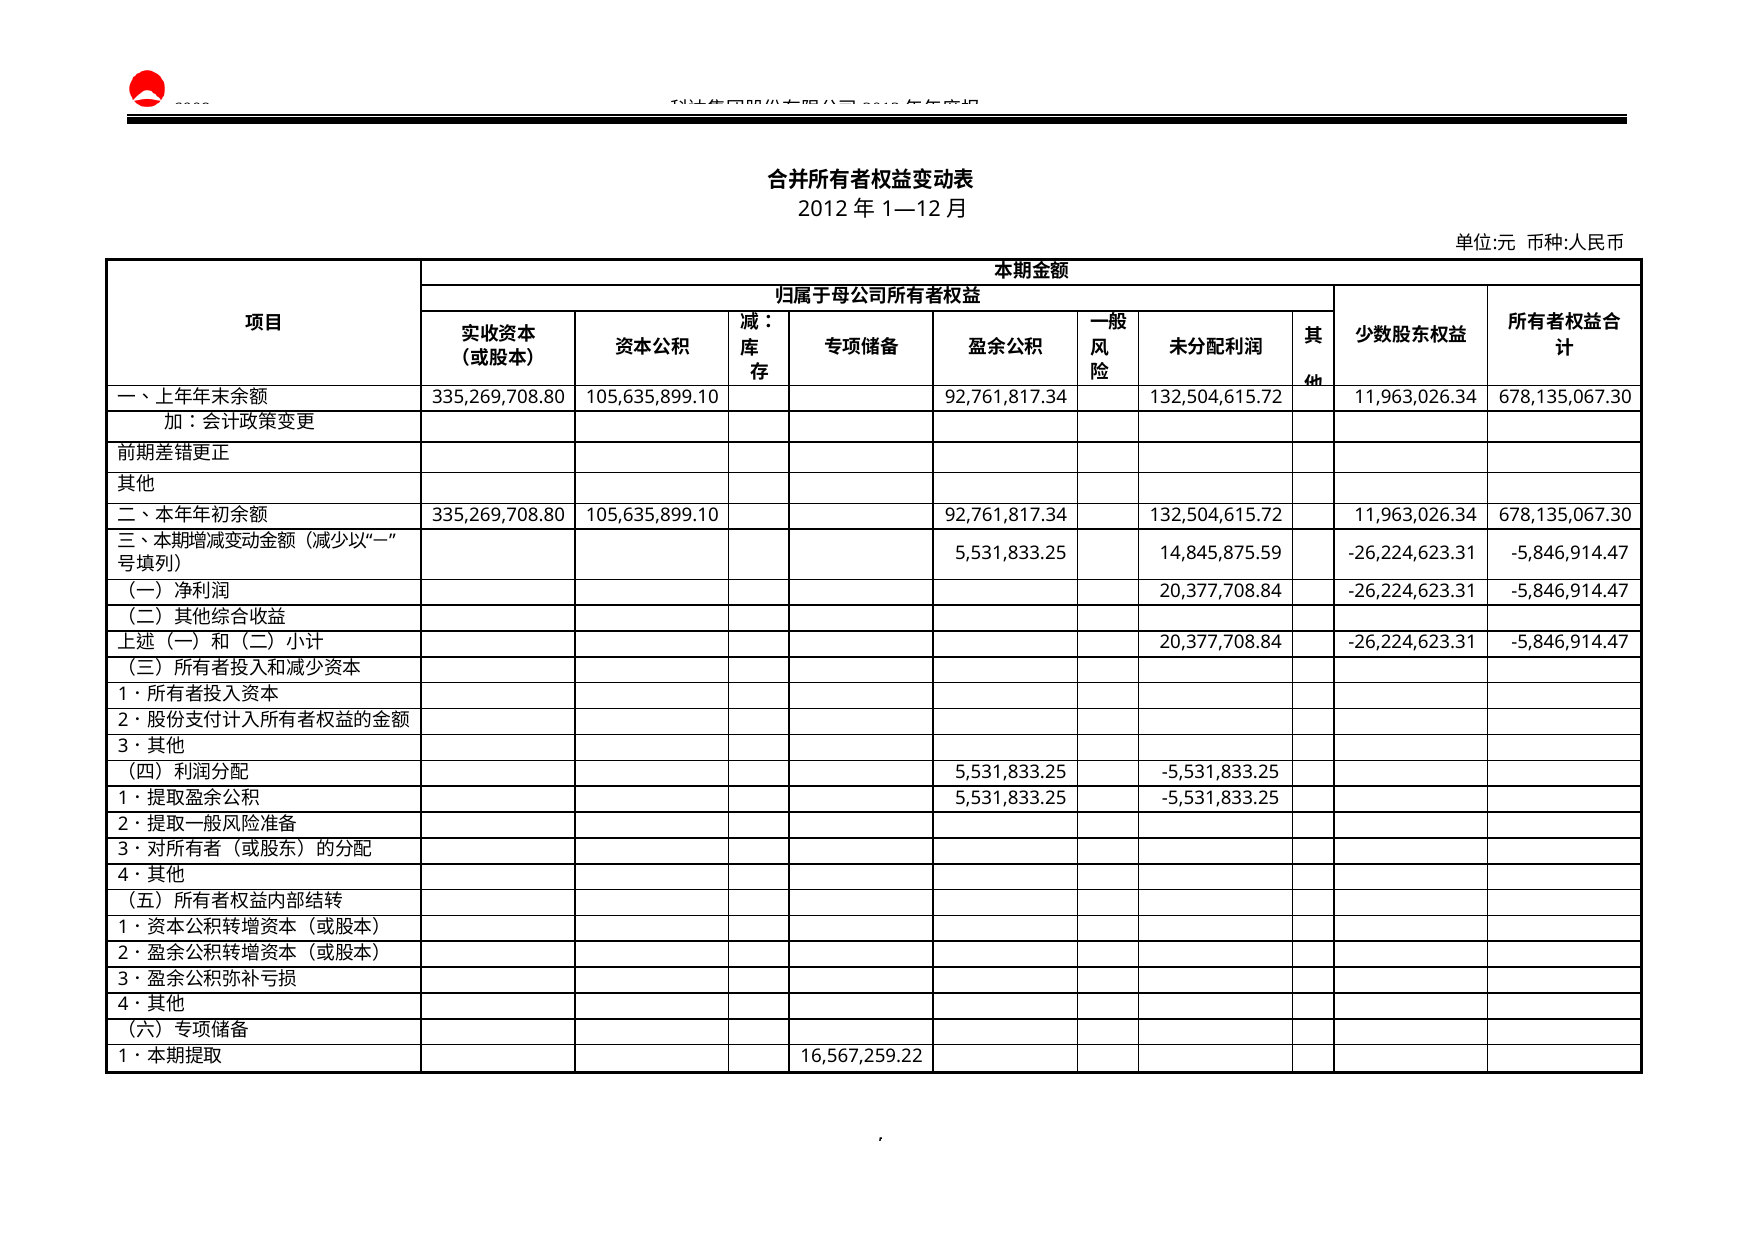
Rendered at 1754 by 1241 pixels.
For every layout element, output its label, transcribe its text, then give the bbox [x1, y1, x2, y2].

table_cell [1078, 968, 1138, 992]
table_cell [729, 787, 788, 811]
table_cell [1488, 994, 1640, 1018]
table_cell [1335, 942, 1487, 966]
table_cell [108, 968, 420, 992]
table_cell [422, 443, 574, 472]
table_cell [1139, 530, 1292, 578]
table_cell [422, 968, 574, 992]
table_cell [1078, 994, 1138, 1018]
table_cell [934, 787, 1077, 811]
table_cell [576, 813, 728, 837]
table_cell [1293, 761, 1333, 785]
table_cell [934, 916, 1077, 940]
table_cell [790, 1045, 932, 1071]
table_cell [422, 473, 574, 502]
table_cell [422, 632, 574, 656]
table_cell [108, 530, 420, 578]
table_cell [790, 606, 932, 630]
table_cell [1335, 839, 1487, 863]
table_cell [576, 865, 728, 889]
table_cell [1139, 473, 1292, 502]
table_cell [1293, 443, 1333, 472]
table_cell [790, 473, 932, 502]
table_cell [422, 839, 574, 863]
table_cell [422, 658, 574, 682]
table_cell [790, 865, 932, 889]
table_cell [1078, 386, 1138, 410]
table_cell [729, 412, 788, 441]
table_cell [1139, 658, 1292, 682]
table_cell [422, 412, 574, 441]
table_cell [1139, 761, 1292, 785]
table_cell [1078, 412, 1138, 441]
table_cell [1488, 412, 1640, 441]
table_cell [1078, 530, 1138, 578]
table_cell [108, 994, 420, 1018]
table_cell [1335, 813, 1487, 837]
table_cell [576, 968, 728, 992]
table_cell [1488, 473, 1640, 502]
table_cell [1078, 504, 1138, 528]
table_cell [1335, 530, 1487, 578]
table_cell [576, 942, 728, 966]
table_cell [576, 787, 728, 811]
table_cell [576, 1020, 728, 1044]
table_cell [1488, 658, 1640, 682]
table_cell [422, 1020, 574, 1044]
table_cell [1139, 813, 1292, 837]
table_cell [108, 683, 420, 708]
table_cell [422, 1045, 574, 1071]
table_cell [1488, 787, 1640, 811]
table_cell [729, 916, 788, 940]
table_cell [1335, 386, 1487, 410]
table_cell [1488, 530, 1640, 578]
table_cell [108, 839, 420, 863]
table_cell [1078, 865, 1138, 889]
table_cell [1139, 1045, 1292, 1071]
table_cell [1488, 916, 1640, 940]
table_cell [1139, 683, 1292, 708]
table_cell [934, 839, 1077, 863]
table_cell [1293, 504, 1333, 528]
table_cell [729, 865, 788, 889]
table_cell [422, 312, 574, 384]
picture [129, 70, 165, 107]
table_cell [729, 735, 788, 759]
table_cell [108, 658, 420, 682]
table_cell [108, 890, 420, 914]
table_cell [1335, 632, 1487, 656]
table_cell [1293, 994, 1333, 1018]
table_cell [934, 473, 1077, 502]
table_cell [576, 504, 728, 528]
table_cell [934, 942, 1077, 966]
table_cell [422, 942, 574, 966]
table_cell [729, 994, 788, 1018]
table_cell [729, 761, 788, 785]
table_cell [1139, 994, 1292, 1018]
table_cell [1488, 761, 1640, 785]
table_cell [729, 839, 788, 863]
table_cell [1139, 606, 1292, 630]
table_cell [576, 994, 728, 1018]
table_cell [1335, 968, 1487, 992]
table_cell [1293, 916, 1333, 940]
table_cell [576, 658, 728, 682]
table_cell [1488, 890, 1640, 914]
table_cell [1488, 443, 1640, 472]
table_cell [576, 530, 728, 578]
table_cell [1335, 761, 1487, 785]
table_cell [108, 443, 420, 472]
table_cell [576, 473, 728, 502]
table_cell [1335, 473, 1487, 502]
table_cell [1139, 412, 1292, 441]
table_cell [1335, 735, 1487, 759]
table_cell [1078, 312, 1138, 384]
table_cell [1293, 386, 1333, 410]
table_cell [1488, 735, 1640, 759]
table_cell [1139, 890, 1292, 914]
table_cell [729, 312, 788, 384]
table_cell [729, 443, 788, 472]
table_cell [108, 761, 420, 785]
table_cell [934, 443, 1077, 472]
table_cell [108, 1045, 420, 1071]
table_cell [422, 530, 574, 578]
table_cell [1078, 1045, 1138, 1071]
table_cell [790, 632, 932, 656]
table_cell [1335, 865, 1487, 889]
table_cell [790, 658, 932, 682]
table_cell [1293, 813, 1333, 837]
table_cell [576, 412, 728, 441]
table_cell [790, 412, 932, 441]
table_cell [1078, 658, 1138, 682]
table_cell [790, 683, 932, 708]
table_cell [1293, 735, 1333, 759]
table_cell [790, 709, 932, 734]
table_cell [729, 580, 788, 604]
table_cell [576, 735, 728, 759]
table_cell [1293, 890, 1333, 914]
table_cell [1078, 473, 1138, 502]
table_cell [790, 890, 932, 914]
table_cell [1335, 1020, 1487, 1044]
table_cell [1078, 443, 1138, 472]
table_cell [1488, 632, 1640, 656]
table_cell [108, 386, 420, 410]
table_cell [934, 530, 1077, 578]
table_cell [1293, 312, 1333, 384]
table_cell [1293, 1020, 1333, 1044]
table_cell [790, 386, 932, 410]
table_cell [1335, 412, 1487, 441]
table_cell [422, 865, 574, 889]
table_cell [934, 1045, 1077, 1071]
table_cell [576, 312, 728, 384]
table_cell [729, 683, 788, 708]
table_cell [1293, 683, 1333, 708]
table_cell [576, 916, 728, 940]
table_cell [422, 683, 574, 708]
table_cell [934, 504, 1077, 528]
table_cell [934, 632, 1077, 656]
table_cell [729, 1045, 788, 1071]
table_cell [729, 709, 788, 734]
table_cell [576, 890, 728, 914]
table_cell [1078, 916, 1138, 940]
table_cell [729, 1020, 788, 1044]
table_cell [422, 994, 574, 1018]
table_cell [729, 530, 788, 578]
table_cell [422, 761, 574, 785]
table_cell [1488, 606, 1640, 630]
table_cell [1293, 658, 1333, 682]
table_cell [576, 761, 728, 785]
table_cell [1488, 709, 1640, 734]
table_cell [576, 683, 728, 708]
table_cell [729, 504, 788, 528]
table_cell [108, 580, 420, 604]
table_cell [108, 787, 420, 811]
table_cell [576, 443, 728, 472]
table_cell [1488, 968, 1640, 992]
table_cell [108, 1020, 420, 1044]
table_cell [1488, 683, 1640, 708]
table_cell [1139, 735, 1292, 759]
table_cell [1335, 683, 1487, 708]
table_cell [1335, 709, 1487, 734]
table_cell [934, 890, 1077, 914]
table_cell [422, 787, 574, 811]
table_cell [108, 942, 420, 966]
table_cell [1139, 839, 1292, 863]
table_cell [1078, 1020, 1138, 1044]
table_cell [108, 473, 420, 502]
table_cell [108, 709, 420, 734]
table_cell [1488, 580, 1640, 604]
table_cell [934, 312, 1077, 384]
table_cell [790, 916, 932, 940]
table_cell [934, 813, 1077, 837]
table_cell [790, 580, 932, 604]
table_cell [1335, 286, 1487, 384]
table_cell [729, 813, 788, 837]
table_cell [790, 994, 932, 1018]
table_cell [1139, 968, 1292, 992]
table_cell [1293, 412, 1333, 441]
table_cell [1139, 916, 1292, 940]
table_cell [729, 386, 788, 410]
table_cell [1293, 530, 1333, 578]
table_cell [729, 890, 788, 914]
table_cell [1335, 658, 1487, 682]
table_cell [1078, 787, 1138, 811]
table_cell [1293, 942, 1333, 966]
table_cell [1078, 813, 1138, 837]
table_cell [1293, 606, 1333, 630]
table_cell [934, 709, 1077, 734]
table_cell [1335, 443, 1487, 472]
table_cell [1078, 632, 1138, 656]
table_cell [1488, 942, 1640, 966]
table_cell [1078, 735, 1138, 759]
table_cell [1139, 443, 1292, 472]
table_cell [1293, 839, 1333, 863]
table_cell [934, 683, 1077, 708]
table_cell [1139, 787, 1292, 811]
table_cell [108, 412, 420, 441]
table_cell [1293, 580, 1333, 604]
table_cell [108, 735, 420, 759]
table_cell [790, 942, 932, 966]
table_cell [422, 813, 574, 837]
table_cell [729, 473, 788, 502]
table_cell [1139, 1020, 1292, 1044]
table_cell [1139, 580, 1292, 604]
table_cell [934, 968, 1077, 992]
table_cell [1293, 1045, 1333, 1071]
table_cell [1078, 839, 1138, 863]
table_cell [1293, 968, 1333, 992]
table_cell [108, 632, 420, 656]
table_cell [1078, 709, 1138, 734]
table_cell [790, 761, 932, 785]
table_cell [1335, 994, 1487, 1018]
text 合并所有者权益变动表 2012 年 1—12 月 [767, 165, 987, 222]
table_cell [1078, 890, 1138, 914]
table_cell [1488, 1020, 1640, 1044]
text 单位:元 币种:人民币 [991, 229, 1624, 254]
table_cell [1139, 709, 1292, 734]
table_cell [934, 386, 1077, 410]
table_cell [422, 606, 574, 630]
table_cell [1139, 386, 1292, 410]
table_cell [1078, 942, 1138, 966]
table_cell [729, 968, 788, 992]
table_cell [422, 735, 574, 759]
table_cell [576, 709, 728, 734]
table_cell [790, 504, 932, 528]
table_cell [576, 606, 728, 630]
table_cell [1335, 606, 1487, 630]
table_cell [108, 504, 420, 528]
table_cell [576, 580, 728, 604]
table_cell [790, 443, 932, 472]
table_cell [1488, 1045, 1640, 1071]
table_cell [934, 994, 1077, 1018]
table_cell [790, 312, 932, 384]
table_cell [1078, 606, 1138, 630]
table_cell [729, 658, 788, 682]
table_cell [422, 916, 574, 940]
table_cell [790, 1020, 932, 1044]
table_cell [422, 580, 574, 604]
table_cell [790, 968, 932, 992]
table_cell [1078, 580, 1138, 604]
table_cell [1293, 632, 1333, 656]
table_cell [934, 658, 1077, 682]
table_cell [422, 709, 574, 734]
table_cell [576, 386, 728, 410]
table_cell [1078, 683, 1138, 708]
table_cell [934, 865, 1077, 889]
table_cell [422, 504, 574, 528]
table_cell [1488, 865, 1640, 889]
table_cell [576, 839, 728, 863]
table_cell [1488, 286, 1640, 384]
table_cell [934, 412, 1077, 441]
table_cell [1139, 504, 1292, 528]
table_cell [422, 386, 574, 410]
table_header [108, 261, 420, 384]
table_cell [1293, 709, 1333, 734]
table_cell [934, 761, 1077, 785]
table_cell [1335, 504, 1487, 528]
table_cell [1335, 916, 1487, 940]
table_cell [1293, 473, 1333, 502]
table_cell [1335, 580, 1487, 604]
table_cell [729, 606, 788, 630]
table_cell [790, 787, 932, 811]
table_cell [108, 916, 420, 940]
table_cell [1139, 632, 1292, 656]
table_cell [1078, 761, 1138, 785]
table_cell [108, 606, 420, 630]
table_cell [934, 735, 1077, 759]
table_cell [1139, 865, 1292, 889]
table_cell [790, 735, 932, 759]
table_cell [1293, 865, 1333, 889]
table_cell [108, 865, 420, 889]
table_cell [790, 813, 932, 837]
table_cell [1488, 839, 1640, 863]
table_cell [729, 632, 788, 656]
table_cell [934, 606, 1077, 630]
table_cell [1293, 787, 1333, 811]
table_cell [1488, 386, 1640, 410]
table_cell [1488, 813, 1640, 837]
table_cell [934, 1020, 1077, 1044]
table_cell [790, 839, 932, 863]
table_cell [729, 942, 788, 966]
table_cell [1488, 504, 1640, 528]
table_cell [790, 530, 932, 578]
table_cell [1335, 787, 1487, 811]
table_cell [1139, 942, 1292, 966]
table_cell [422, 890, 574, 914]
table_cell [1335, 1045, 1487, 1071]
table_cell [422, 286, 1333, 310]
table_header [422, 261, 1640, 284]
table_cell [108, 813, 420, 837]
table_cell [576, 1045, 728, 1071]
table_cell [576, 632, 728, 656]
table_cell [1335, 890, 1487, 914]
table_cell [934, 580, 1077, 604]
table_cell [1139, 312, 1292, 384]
